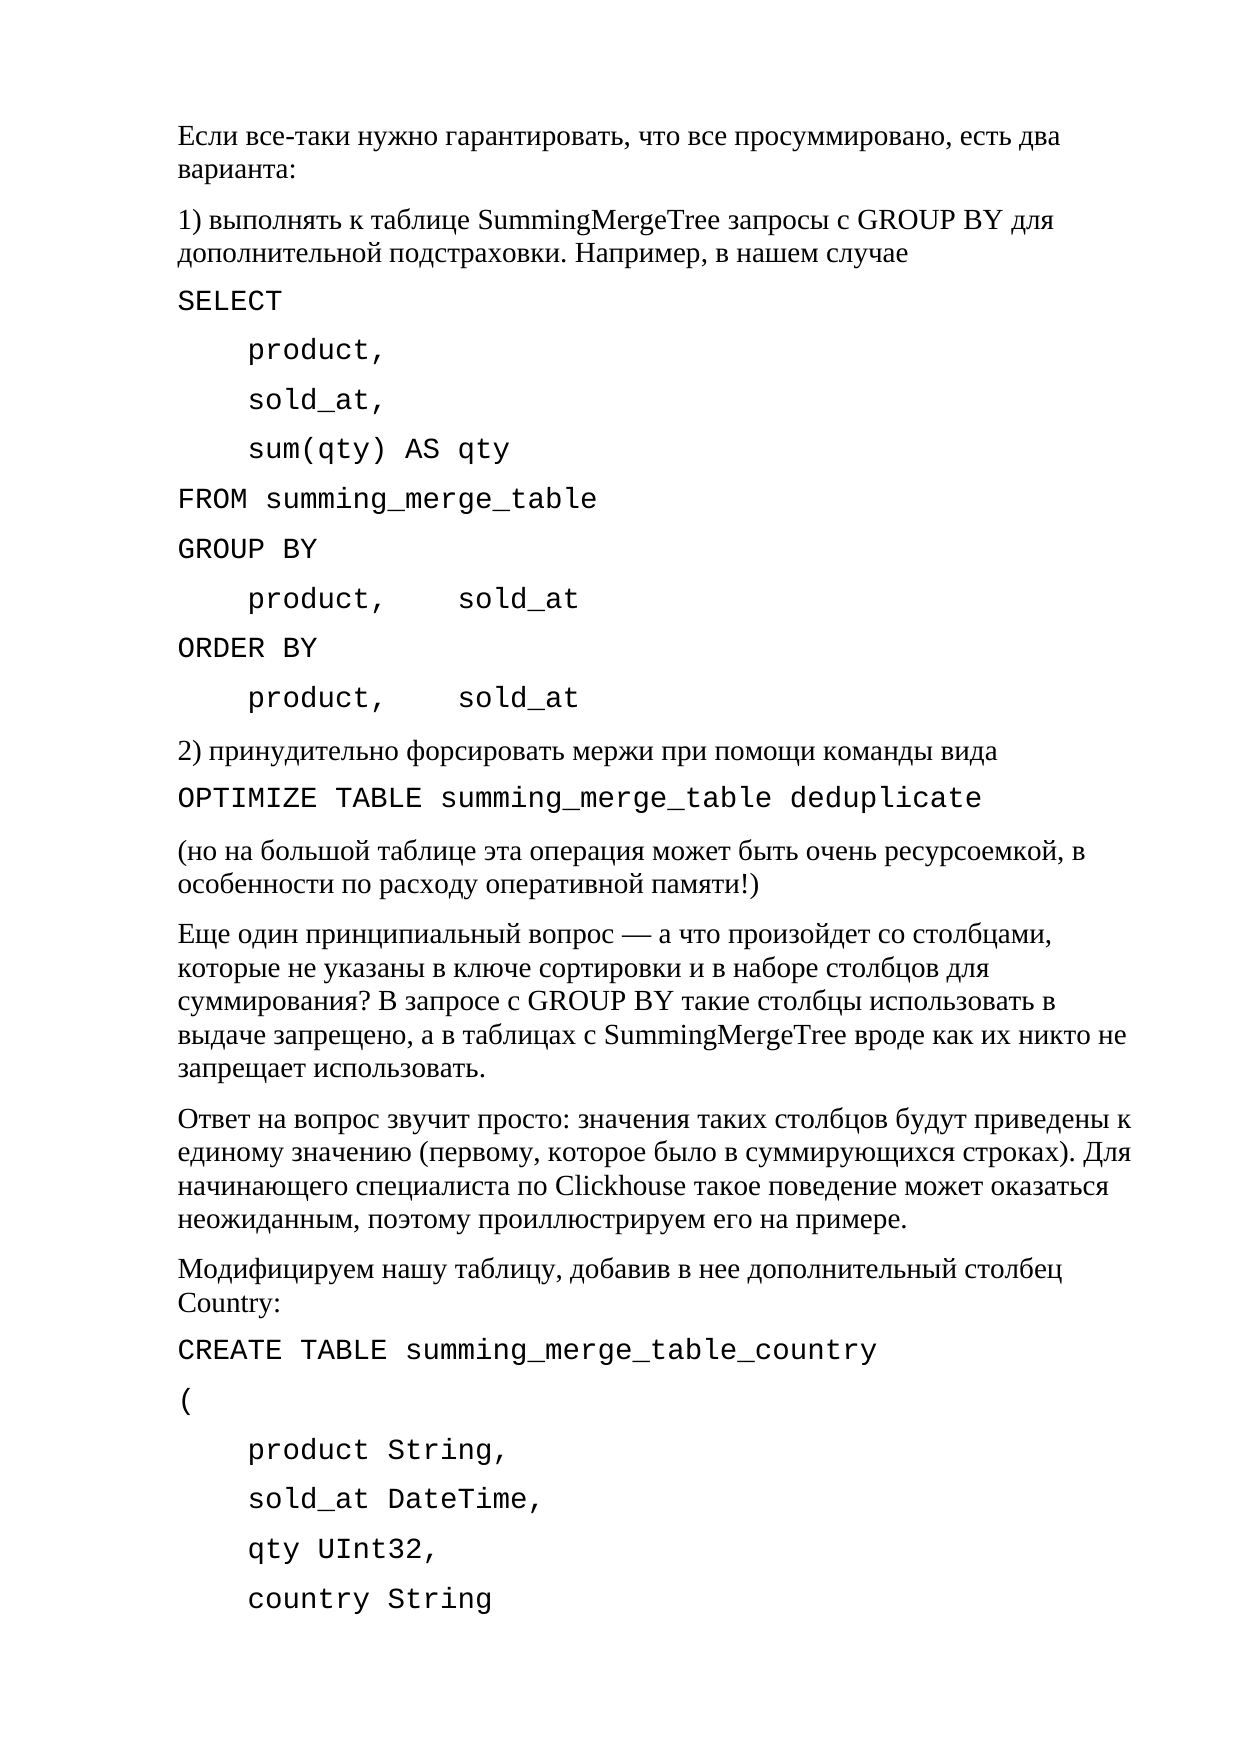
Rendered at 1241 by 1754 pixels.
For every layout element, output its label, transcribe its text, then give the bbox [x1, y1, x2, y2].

text SELECT [177, 286, 1152, 319]
text sum(qty) AS qty [177, 435, 1152, 468]
text CREATE TABLE summing_merge_table_country [177, 1335, 1152, 1368]
text Еще один принципиальный вопрос — а что произойдет со столбцами, которые не указаны в ключе сортировки и в наборе столбцов для суммирования? В запросе с GROUP BY такие столбцы использовать в выдаче запрещено, а в таблицах с SummingMergeTree вроде как их никто не запрещает использовать. [177, 916, 1152, 1084]
text (но на большой таблице эта операция может быть очень ресурсоемкой, в особенности по расходу оперативной памяти!) [177, 833, 1152, 900]
text sold_at, [177, 385, 1152, 418]
text product, [177, 335, 1152, 368]
text ORDER BY [177, 633, 1152, 666]
text sold_at DateTime, [177, 1484, 1152, 1517]
text 2) принудительно форсировать мержи при помощи команды вида [177, 733, 1152, 766]
text ( [177, 1385, 1152, 1418]
text Если все-таки нужно гарантировать, что все просуммировано, есть два варианта: [177, 118, 1152, 185]
text Модифицируем нашу таблицу, добавив в нее дополнительный столбец Country: [177, 1252, 1152, 1319]
text product, sold_at [177, 584, 1152, 617]
text GROUP BY [177, 534, 1152, 567]
text product String, [177, 1435, 1152, 1468]
text OPTIMIZE TABLE summing_merge_table deduplicate [177, 783, 1152, 816]
text qty UInt32, [177, 1534, 1152, 1567]
text product, sold_at [177, 683, 1152, 716]
text country String [177, 1584, 1152, 1617]
text 1) выполнять к таблице SummingMergeTree запросы с GROUP BY для дополнительной подстраховки. Например, в нашем случае [177, 202, 1152, 269]
text FROM summing_merge_table [177, 484, 1152, 517]
text Ответ на вопрос звучит просто: значения таких столбцов будут приведены к единому значению (первому, которое было в суммирующихся строках). Для начинающего специалиста по Clickhouse такое поведение может оказаться неожиданным, поэтому проиллюстрируем его на примере. [177, 1101, 1152, 1235]
